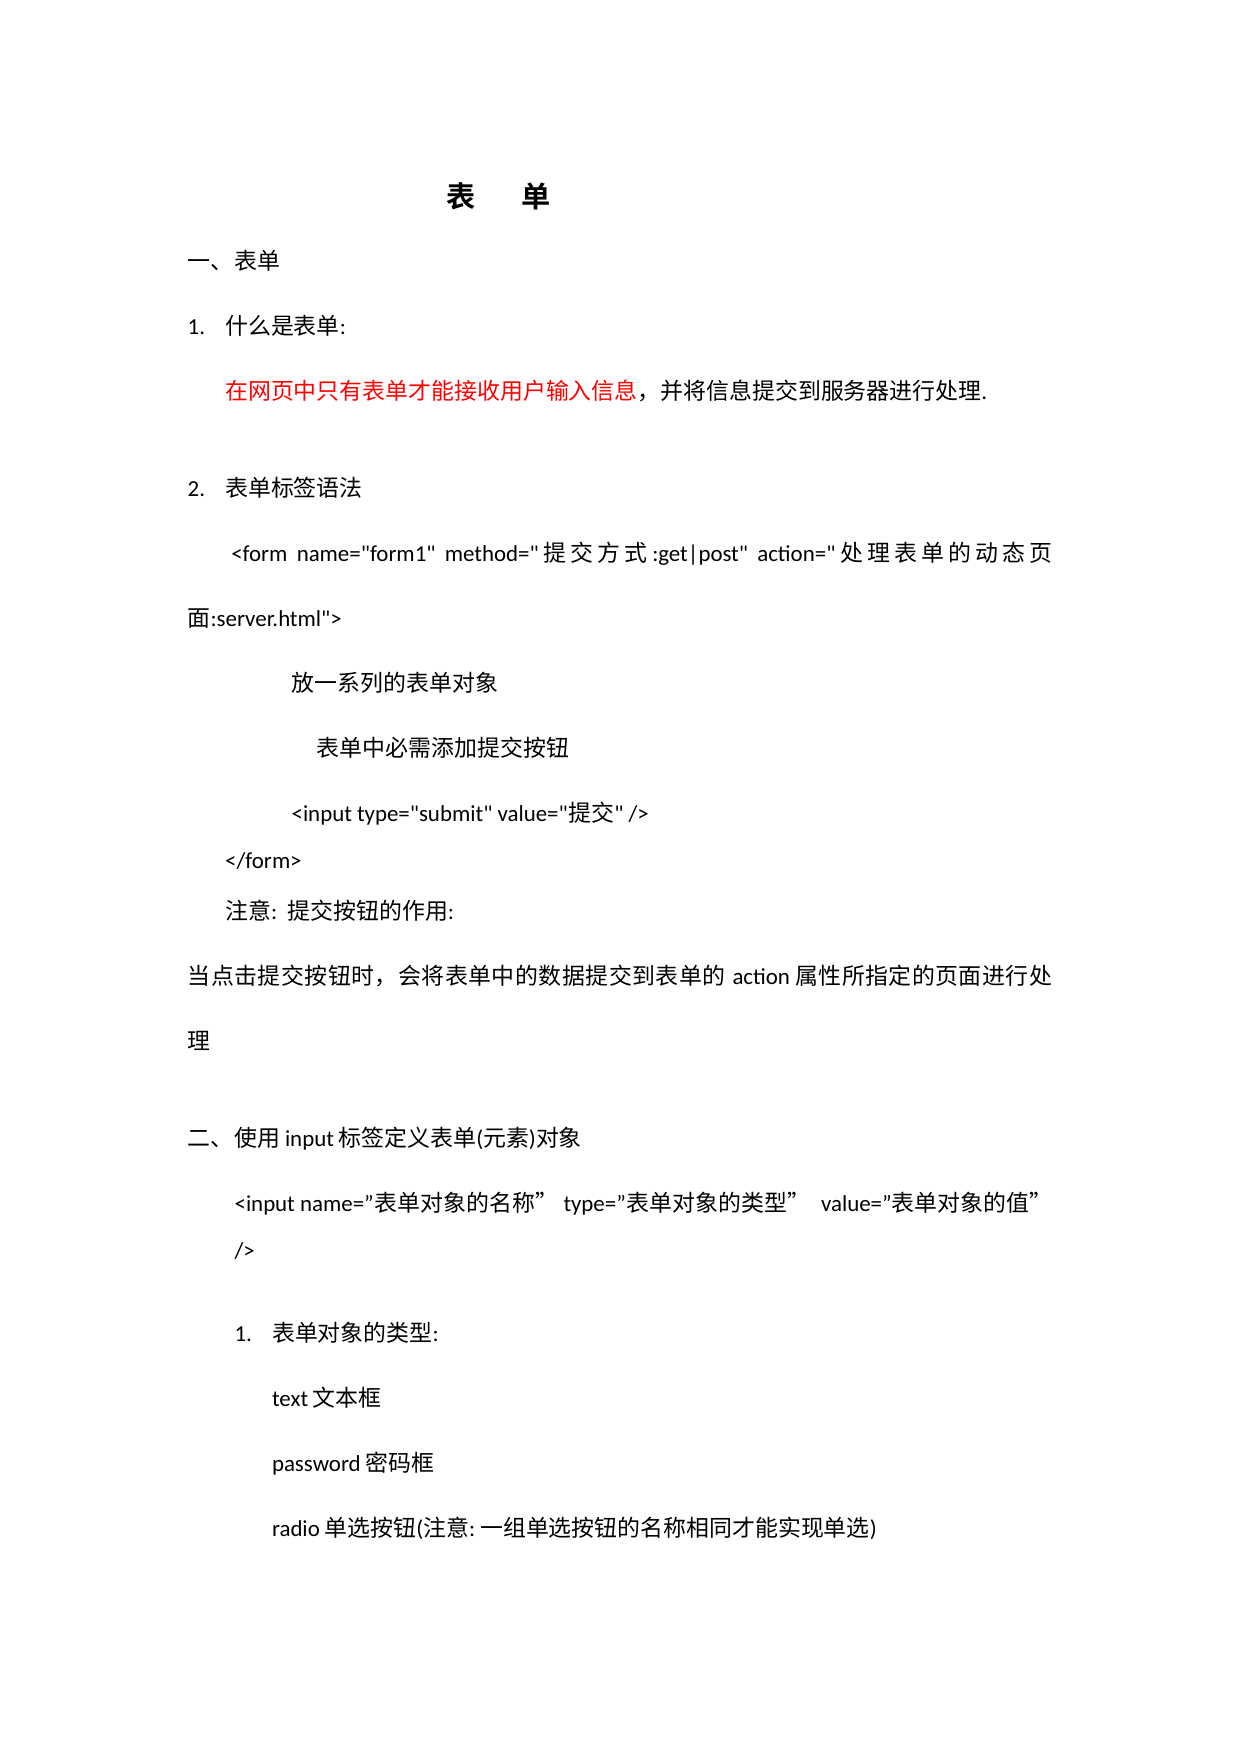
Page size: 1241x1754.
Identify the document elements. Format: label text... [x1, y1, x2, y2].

list text文本框 [272, 1364, 1053, 1429]
text <form name="form1" method="提交方式:get|post" action="处理表单的动态页面:server.html"> [187, 519, 1053, 649]
list 表单对象的类型: [234, 1299, 1053, 1364]
list <input type="submit" value="提交" /> [225, 779, 1053, 844]
list </form> [225, 844, 1053, 877]
list 表单中必需添加提交按钮 [225, 714, 1053, 779]
list 什么是表单: [187, 292, 1053, 357]
text 表 单 [187, 162, 1053, 227]
text 当点击提交按钮时，会将表单中的数据提交到表单的action属性所指定的页面进行处理 [187, 942, 1053, 1072]
list radio单选按钮(注意: 一组单选按钮的名称相同才能实现单选) [272, 1494, 1053, 1559]
list 放一系列的表单对象 [225, 649, 1053, 714]
list 使用input标签定义表单(元素)对象 [187, 1104, 1053, 1169]
list 在网页中只有表单才能接收用户输入信息，并将信息提交到服务器进行处理. [225, 357, 1053, 422]
list 表单 [187, 227, 1053, 292]
list password密码框 [272, 1429, 1053, 1494]
list 注意: 提交按钮的作用: [225, 877, 1053, 942]
list <input name=”表单对象的名称” type=”表单对象的类型” value=”表单对象的值”/> [234, 1169, 1053, 1267]
list 表单标签语法 [187, 454, 1053, 519]
